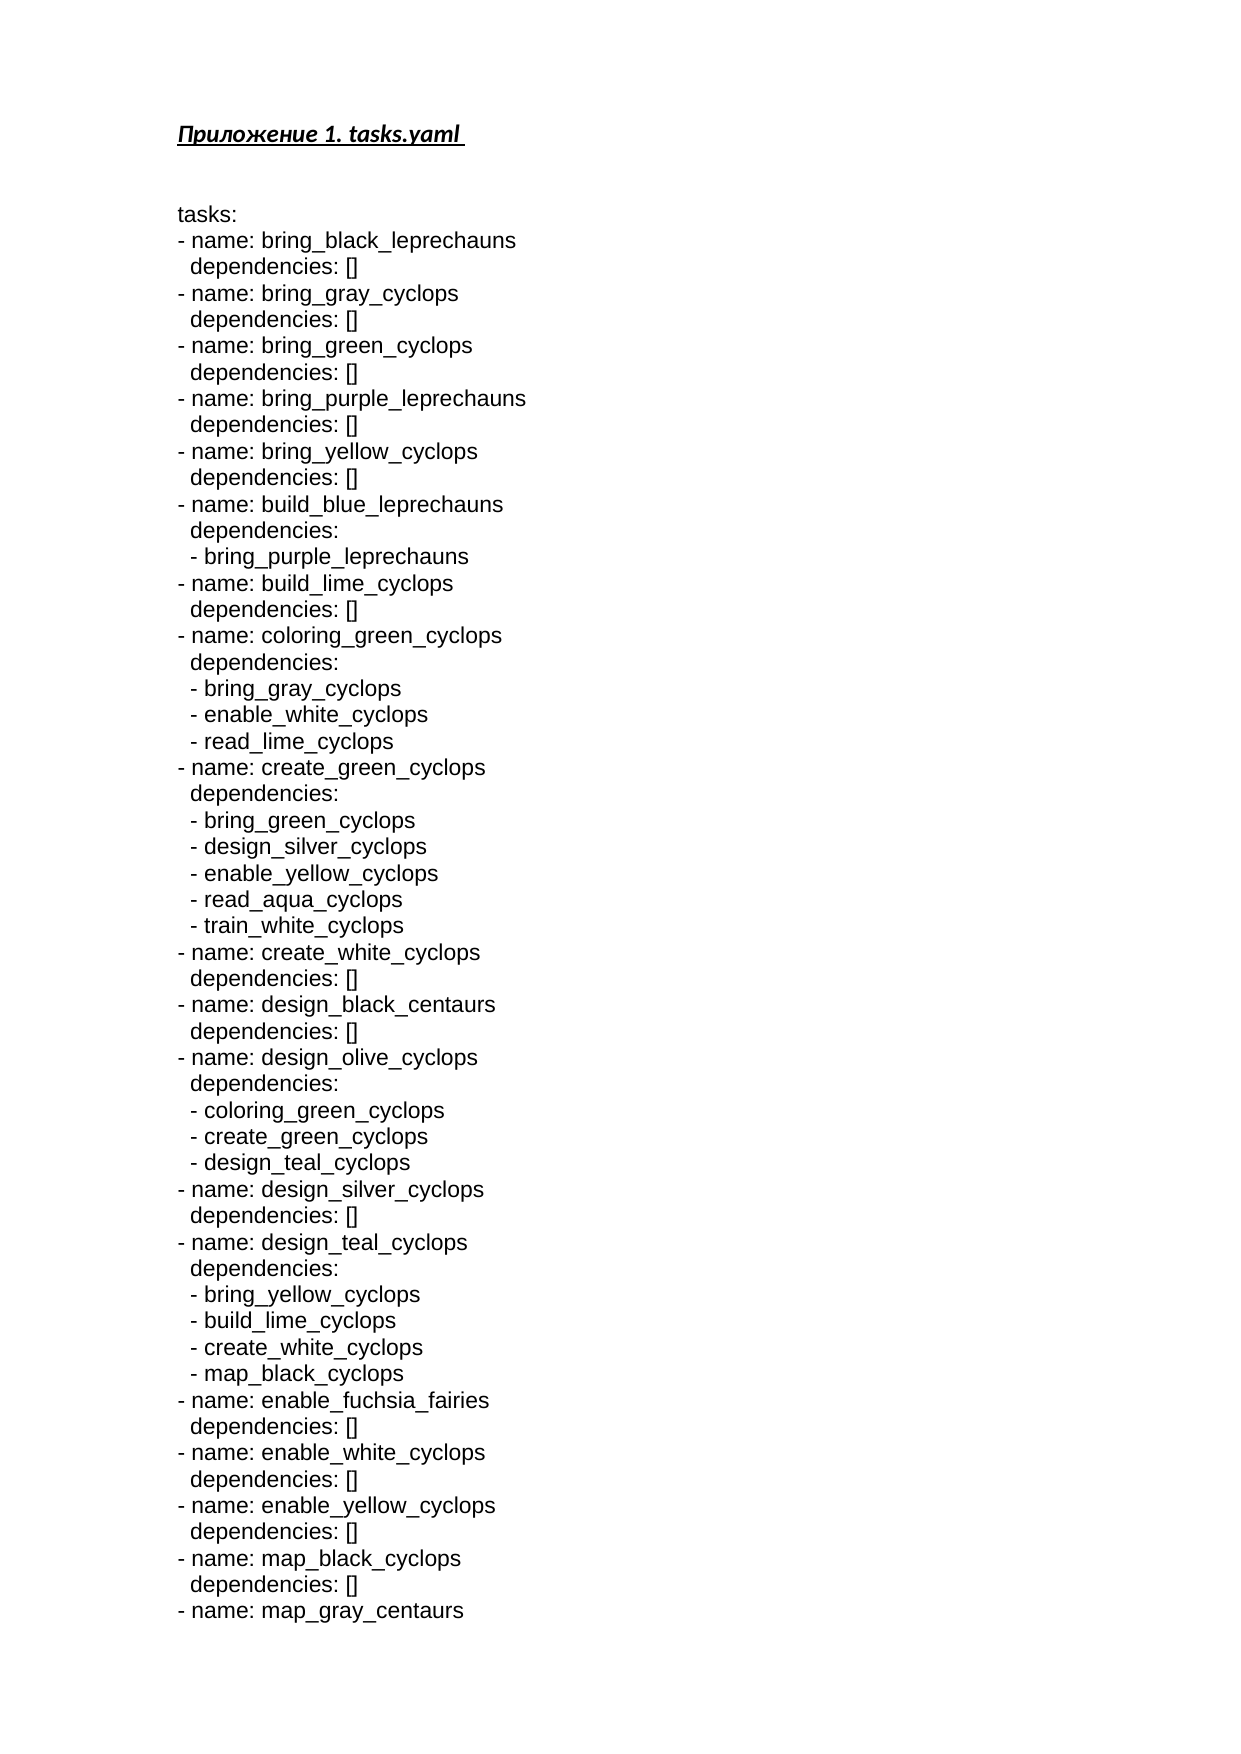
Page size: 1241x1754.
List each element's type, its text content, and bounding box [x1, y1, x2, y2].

text - train_white_cyclops [177, 912, 1152, 938]
text dependencies: [] [177, 1466, 1152, 1492]
text - build_lime_cyclops [177, 1307, 1152, 1334]
text dependencies: [] [177, 1202, 1152, 1228]
text dependencies: [] [177, 359, 1152, 385]
text - name: enable_yellow_cyclops [177, 1492, 1152, 1518]
text - name: build_lime_cyclops [177, 569, 1152, 596]
text - name: create_white_cyclops [177, 938, 1152, 965]
text dependencies: [] [177, 306, 1152, 332]
text dependencies: [177, 1070, 1152, 1097]
text - name: bring_green_cyclops [177, 332, 1152, 359]
text - create_white_cyclops [177, 1334, 1152, 1360]
text - map_black_cyclops [177, 1360, 1152, 1387]
text - coloring_green_cyclops [177, 1097, 1152, 1123]
text - name: build_blue_leprechauns [177, 491, 1152, 517]
text - enable_yellow_cyclops [177, 859, 1152, 886]
text tasks: [177, 201, 1152, 227]
text - bring_green_cyclops [177, 807, 1152, 833]
text - bring_gray_cyclops [177, 675, 1152, 701]
text dependencies: [] [177, 1518, 1152, 1545]
text - read_lime_cyclops [177, 728, 1152, 754]
text dependencies: [] [177, 464, 1152, 491]
text - bring_purple_leprechauns [177, 543, 1152, 569]
text - read_aqua_cyclops [177, 886, 1152, 912]
subtitle Приложение 1. tasks.yaml [177, 118, 1152, 149]
text dependencies: [] [177, 411, 1152, 438]
text dependencies: [] [177, 253, 1152, 280]
text dependencies: [] [177, 1413, 1152, 1439]
text - create_green_cyclops [177, 1123, 1152, 1149]
text dependencies: [177, 780, 1152, 807]
text - name: bring_yellow_cyclops [177, 438, 1152, 464]
text - name: create_green_cyclops [177, 754, 1152, 780]
text - design_silver_cyclops [177, 833, 1152, 859]
text - name: map_black_cyclops [177, 1545, 1152, 1571]
text dependencies: [] [177, 1018, 1152, 1044]
text - name: design_olive_cyclops [177, 1044, 1152, 1070]
text - bring_yellow_cyclops [177, 1281, 1152, 1307]
text - name: design_silver_cyclops [177, 1176, 1152, 1202]
text dependencies: [177, 1255, 1152, 1281]
text - name: map_gray_centaurs [177, 1597, 1152, 1624]
text - name: bring_purple_leprechauns [177, 385, 1152, 411]
text - name: enable_fuchsia_fairies [177, 1387, 1152, 1413]
text dependencies: [] [177, 965, 1152, 991]
text dependencies: [] [177, 596, 1152, 622]
text - name: bring_black_leprechauns [177, 227, 1152, 253]
text - name: bring_gray_cyclops [177, 280, 1152, 306]
text dependencies: [177, 649, 1152, 675]
text - name: coloring_green_cyclops [177, 622, 1152, 649]
text - name: design_teal_cyclops [177, 1228, 1152, 1255]
text - enable_white_cyclops [177, 701, 1152, 728]
text - name: enable_white_cyclops [177, 1439, 1152, 1466]
text - name: design_black_centaurs [177, 991, 1152, 1018]
text dependencies: [] [177, 1571, 1152, 1597]
text dependencies: [177, 517, 1152, 543]
text - design_teal_cyclops [177, 1149, 1152, 1176]
